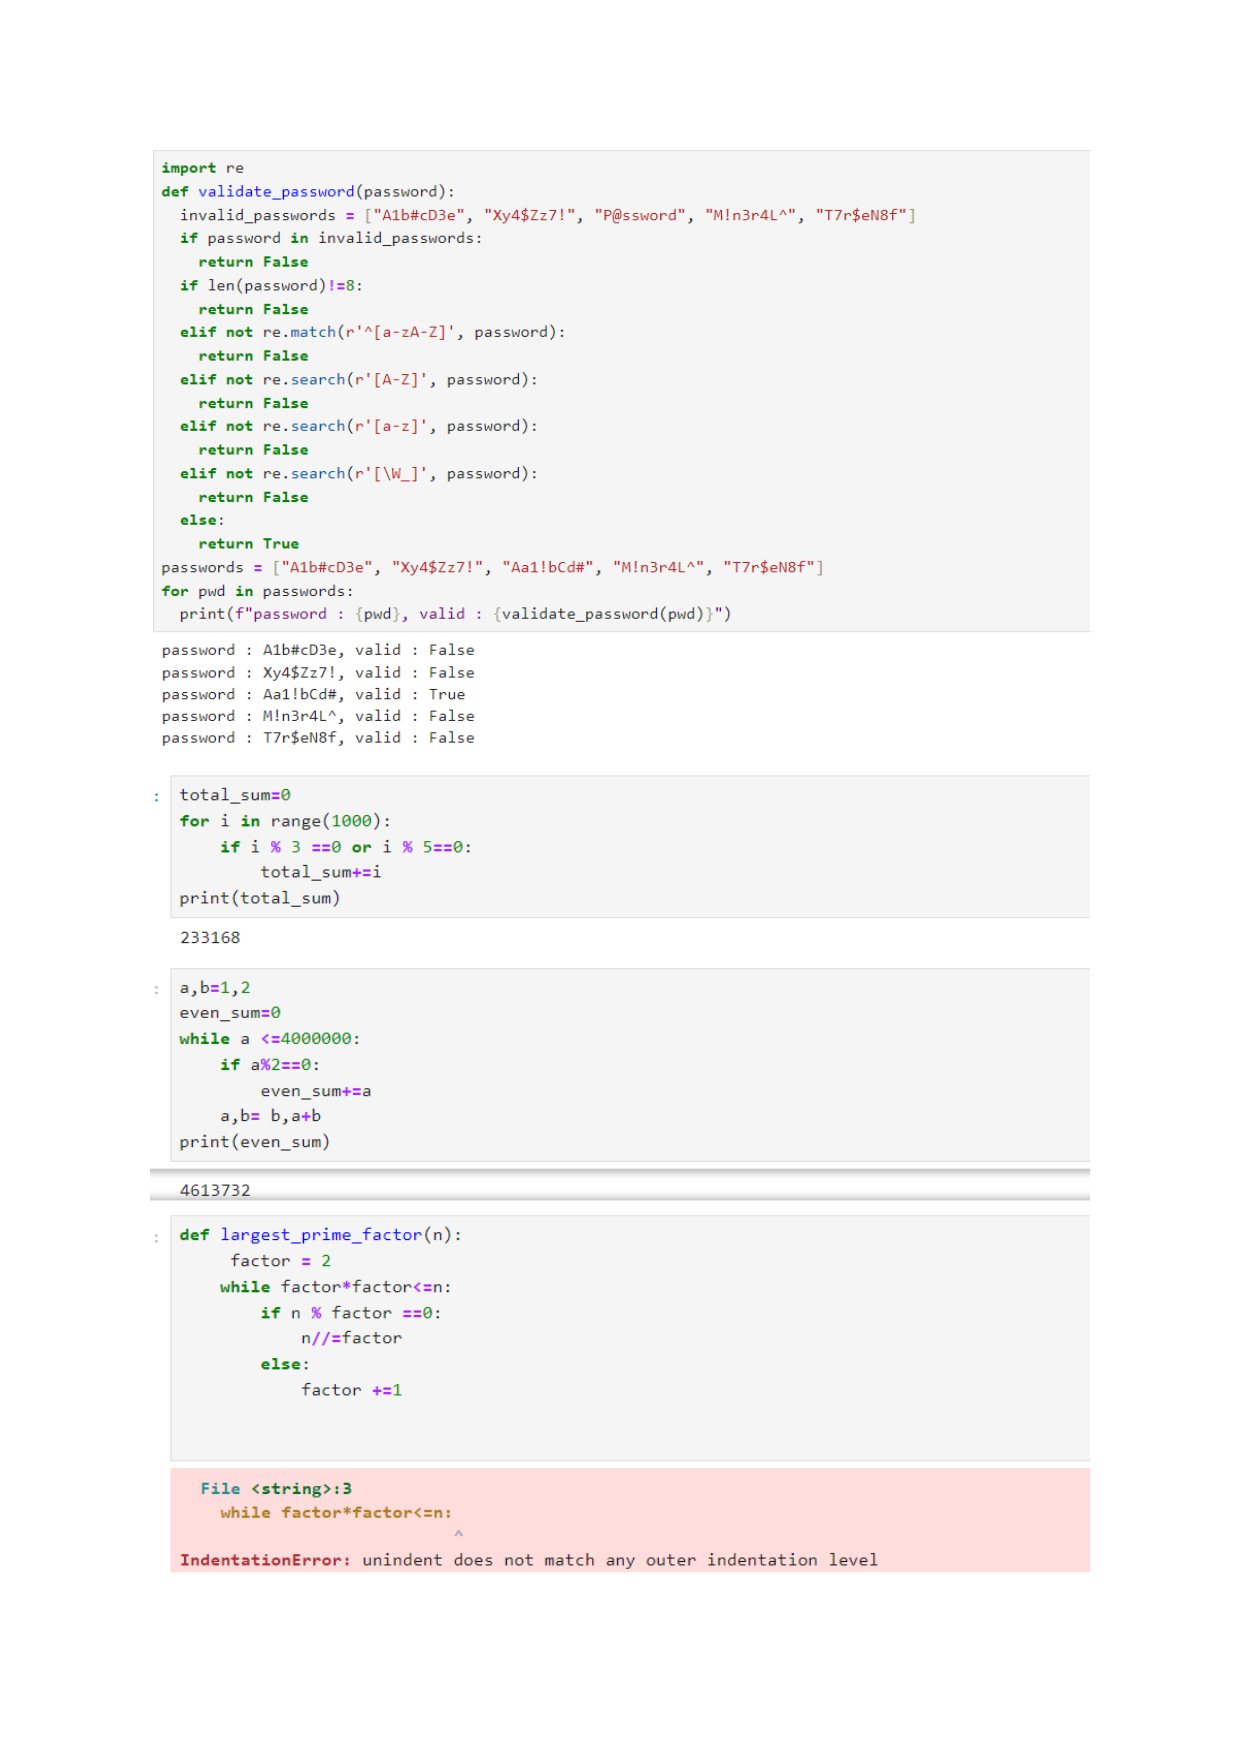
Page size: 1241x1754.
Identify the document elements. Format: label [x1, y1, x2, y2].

picture [150, 150, 1091, 754]
picture [150, 772, 1091, 1578]
